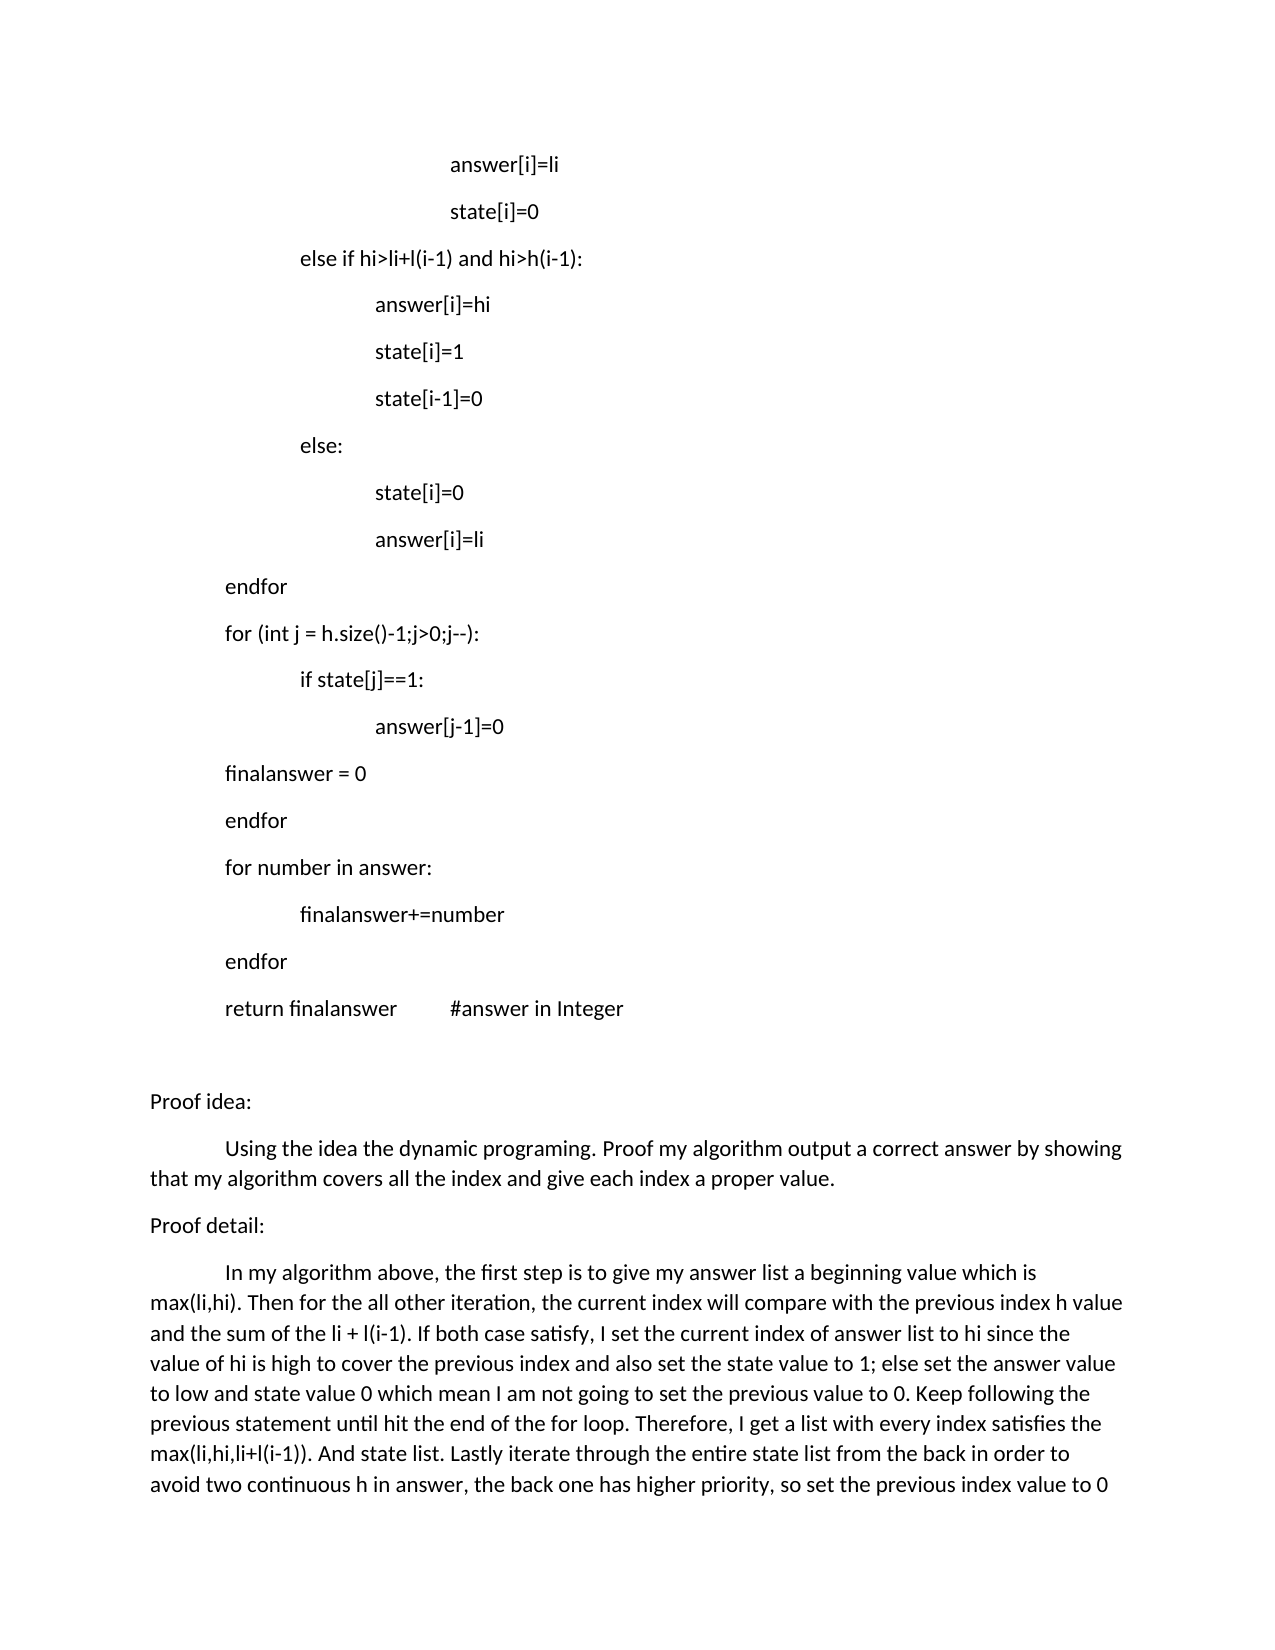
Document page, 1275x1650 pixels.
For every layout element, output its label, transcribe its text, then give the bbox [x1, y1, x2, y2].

text endfor [150, 806, 1125, 834]
text Proof detail: [150, 1211, 1125, 1239]
text answer[i]=li [150, 150, 1125, 178]
text endfor [150, 572, 1125, 600]
text answer[i]=hi [150, 291, 1125, 319]
text answer[j-1]=0 [150, 712, 1125, 741]
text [150, 1258, 1125, 1498]
text answer[i]=li [150, 525, 1125, 553]
text if state[j]==1: [150, 666, 1125, 694]
text for number in answer: [150, 853, 1125, 881]
text endfor [150, 947, 1125, 975]
text else: [150, 431, 1125, 459]
text state[i]=1 [150, 337, 1125, 366]
text for (int j = h.size()-1;j>0;j--): [150, 619, 1125, 647]
text return finalanswer #answer in Integer [150, 994, 1125, 1022]
text Using the idea the dynamic programing. Proof my algorithm output a correct answer by showing that my algorithm covers all the index and give each index a proper value. [150, 1134, 1125, 1193]
text finalanswer+=number [150, 900, 1125, 928]
text state[i]=0 [150, 478, 1125, 506]
text finalanswer = 0 [150, 759, 1125, 787]
text state[i-1]=0 [150, 384, 1125, 412]
text Proof idea: [150, 1087, 1125, 1116]
text state[i]=0 [150, 197, 1125, 225]
text else if hi>li+l(i-1) and hi>h(i-1): [150, 244, 1125, 272]
